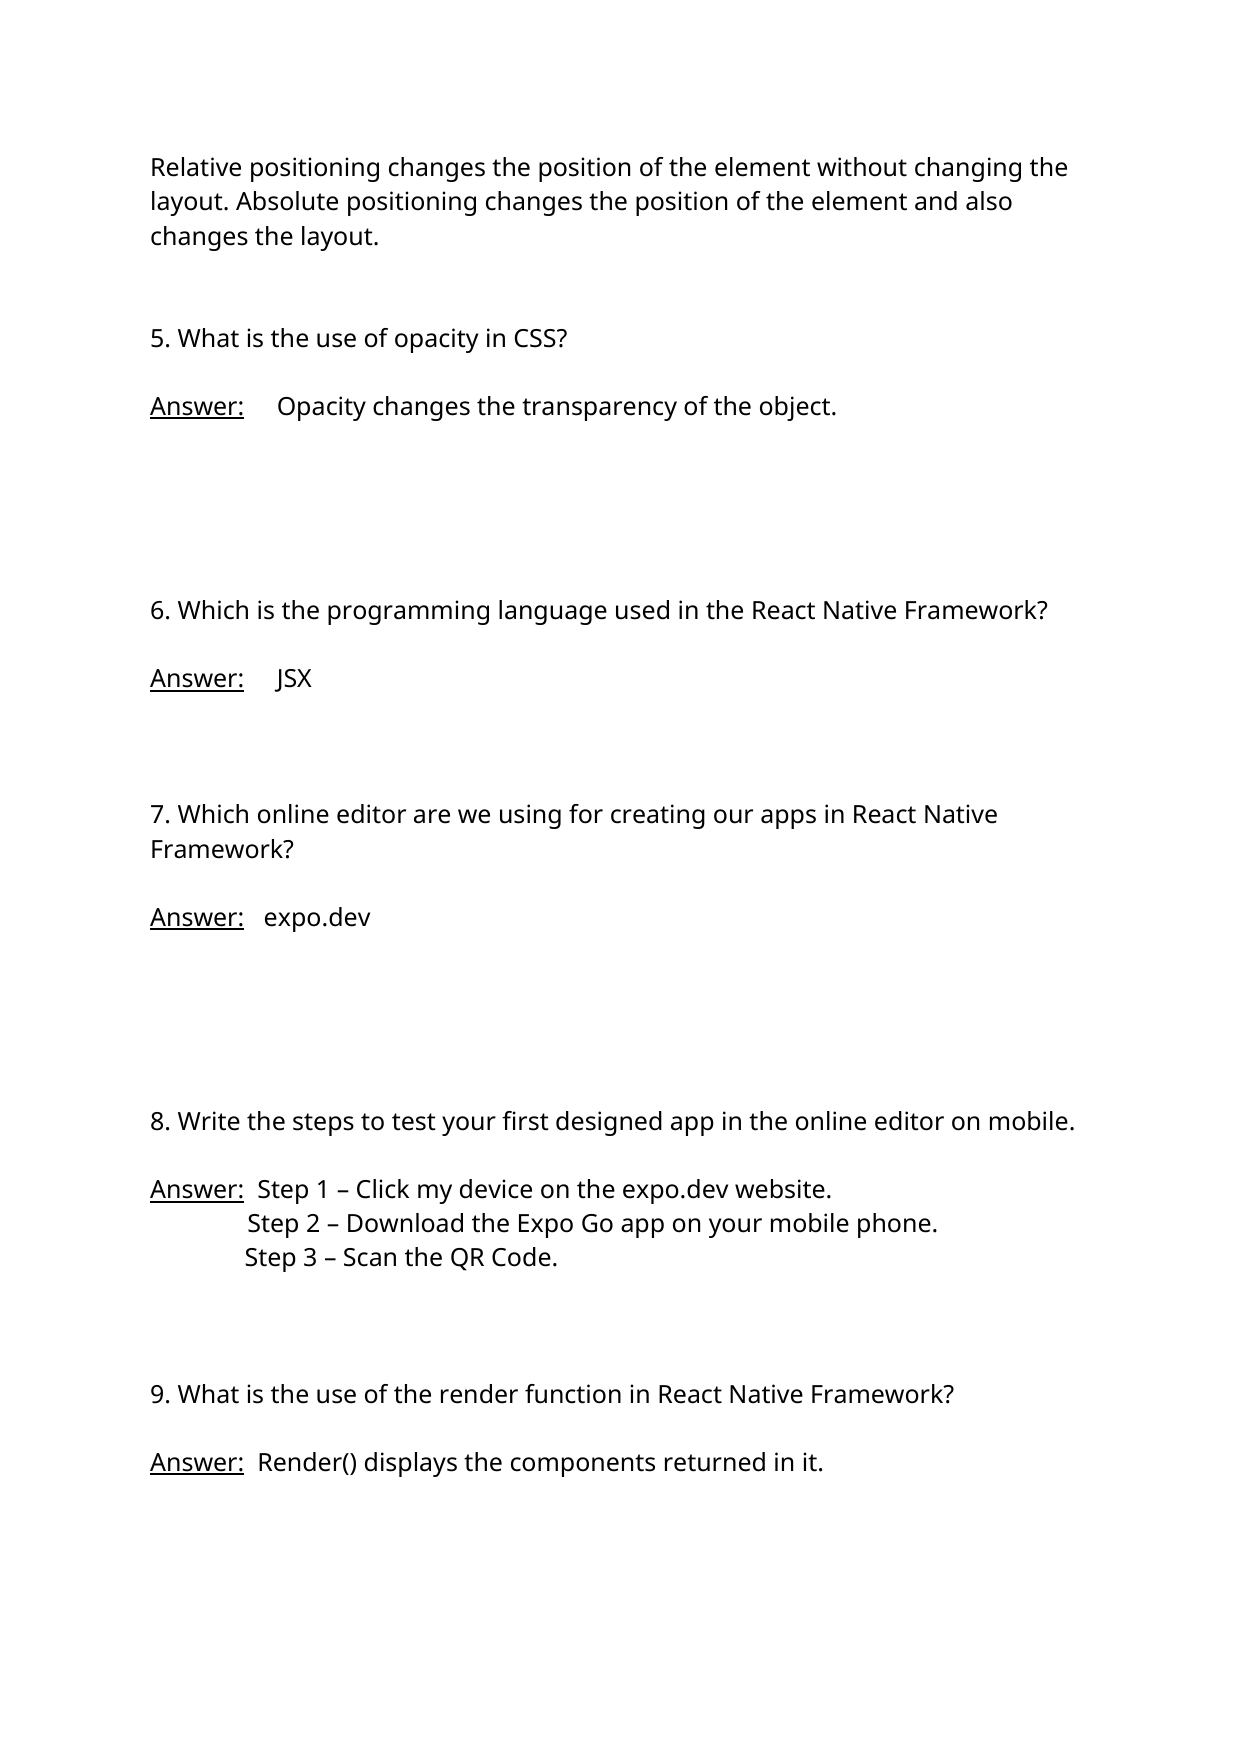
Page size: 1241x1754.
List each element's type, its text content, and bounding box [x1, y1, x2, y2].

text 6. Which is the programming language used in the React Native Framework? [150, 593, 1090, 627]
text Answer: Render() displays the components returned in it. [150, 1444, 1090, 1478]
text 7. Which online editor are we using for creating our apps in React Native Framework? [150, 797, 1090, 865]
text Step 3 – Scan the QR Code. [150, 1240, 1090, 1274]
text Answer: JSX [150, 661, 1090, 695]
text Step 2 – Download the Expo Go app on your mobile phone. [150, 1206, 1090, 1240]
text Answer: expo.dev [150, 899, 1090, 933]
text 5. What is the use of opacity in CSS? [150, 320, 1090, 354]
text 9. What is the use of the render function in React Native Framework? [150, 1376, 1090, 1410]
text 8. Write the steps to test your first designed app in the online editor on mobile. [150, 1104, 1090, 1138]
text Answer: Step 1 – Click my device on the expo.dev website. [150, 1172, 1090, 1206]
text Relative positioning changes the position of the element without changing the layout. Absolute positioning changes the position of the element and also changes the layout. [150, 150, 1090, 252]
text Answer: Opacity changes the transparency of the object. [150, 388, 1090, 422]
